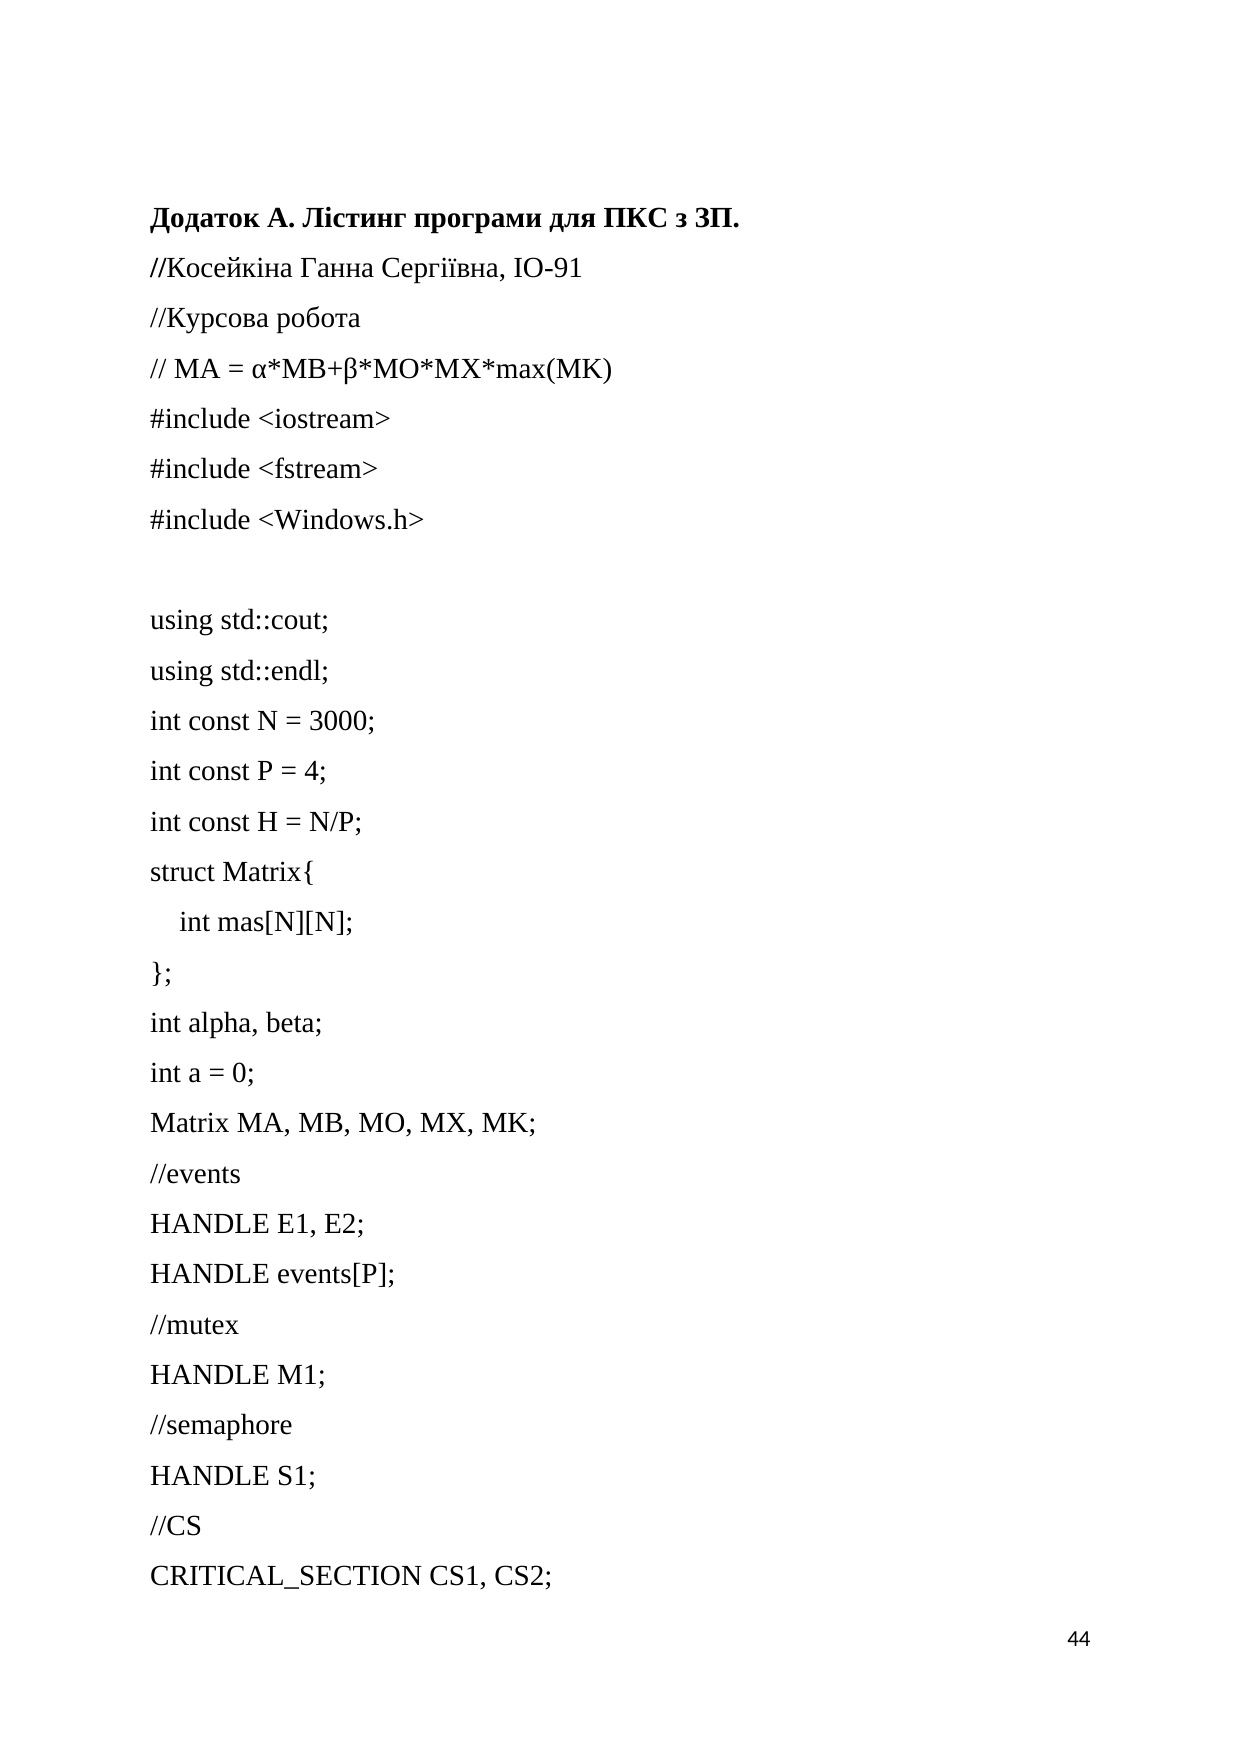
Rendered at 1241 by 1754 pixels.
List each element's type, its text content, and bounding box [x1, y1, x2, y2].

text int mas[N][N]; [150, 904, 1090, 938]
text // MА = α*MB+β*MO*MX*max(MK) [150, 351, 1090, 384]
text int const N = 3000; [150, 703, 1090, 737]
text HANDLE E1, E2; [150, 1206, 1090, 1240]
text Matrix MA, MB, MO, MX, MK; [150, 1106, 1090, 1139]
text //Косейкіна Ганна Сергіївна, ІО-91 [150, 250, 1090, 284]
text using std::cout; [150, 602, 1090, 636]
text struct Matrix{ [150, 854, 1090, 888]
text #include <iostream> [150, 401, 1090, 435]
text }; [150, 955, 1090, 988]
text //Курсова робота [150, 301, 1090, 334]
text //semaphore [150, 1407, 1090, 1441]
text //CS [150, 1508, 1090, 1542]
text #include <fstream> [150, 452, 1090, 485]
text int a = 0; [150, 1055, 1090, 1089]
text CRITICAL_SECTION CS1, CS2; [150, 1558, 1090, 1592]
text //events [150, 1156, 1090, 1189]
text //mutex [150, 1307, 1090, 1340]
text int const H = N/P; [150, 804, 1090, 837]
text HANDLE M1; [150, 1357, 1090, 1391]
subtitle Додаток А. Лістинг програми для ПКС з ЗП. [150, 200, 1090, 233]
text HANDLE events[P]; [150, 1257, 1090, 1290]
text int const P = 4; [150, 753, 1090, 787]
text #include <Windows.h> [150, 502, 1090, 535]
text using std::endl; [150, 653, 1090, 686]
text int alpha, beta; [150, 1005, 1090, 1038]
text HANDLE S1; [150, 1458, 1090, 1491]
